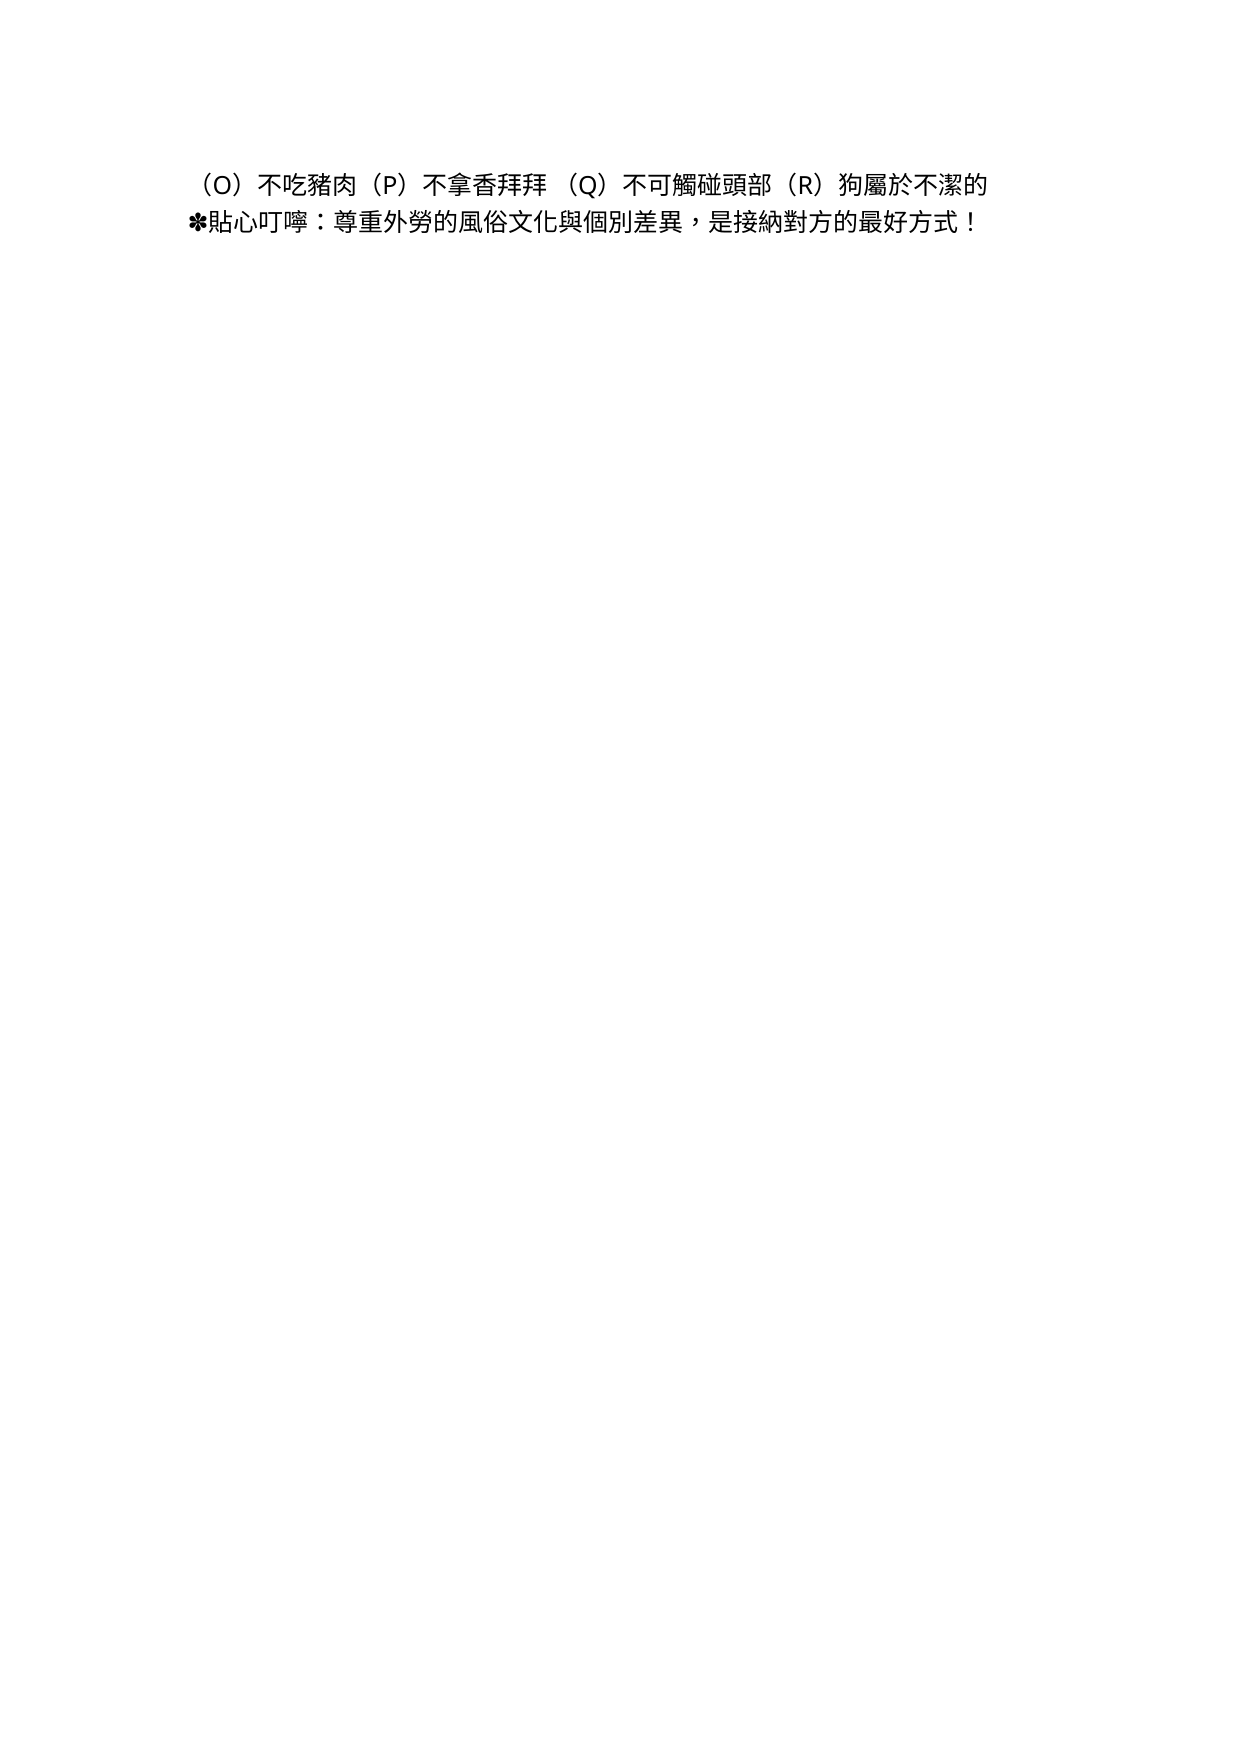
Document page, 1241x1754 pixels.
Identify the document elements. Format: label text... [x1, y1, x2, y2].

text ✽貼心叮嚀：尊重外勞的風俗文化與個別差異，是接納對方的最好方式！ [187, 202, 1053, 239]
text （O）不吃豬肉（P）不拿香拜拜 （Q）不可觸碰頭部（R）狗屬於不潔的 [187, 164, 1053, 202]
